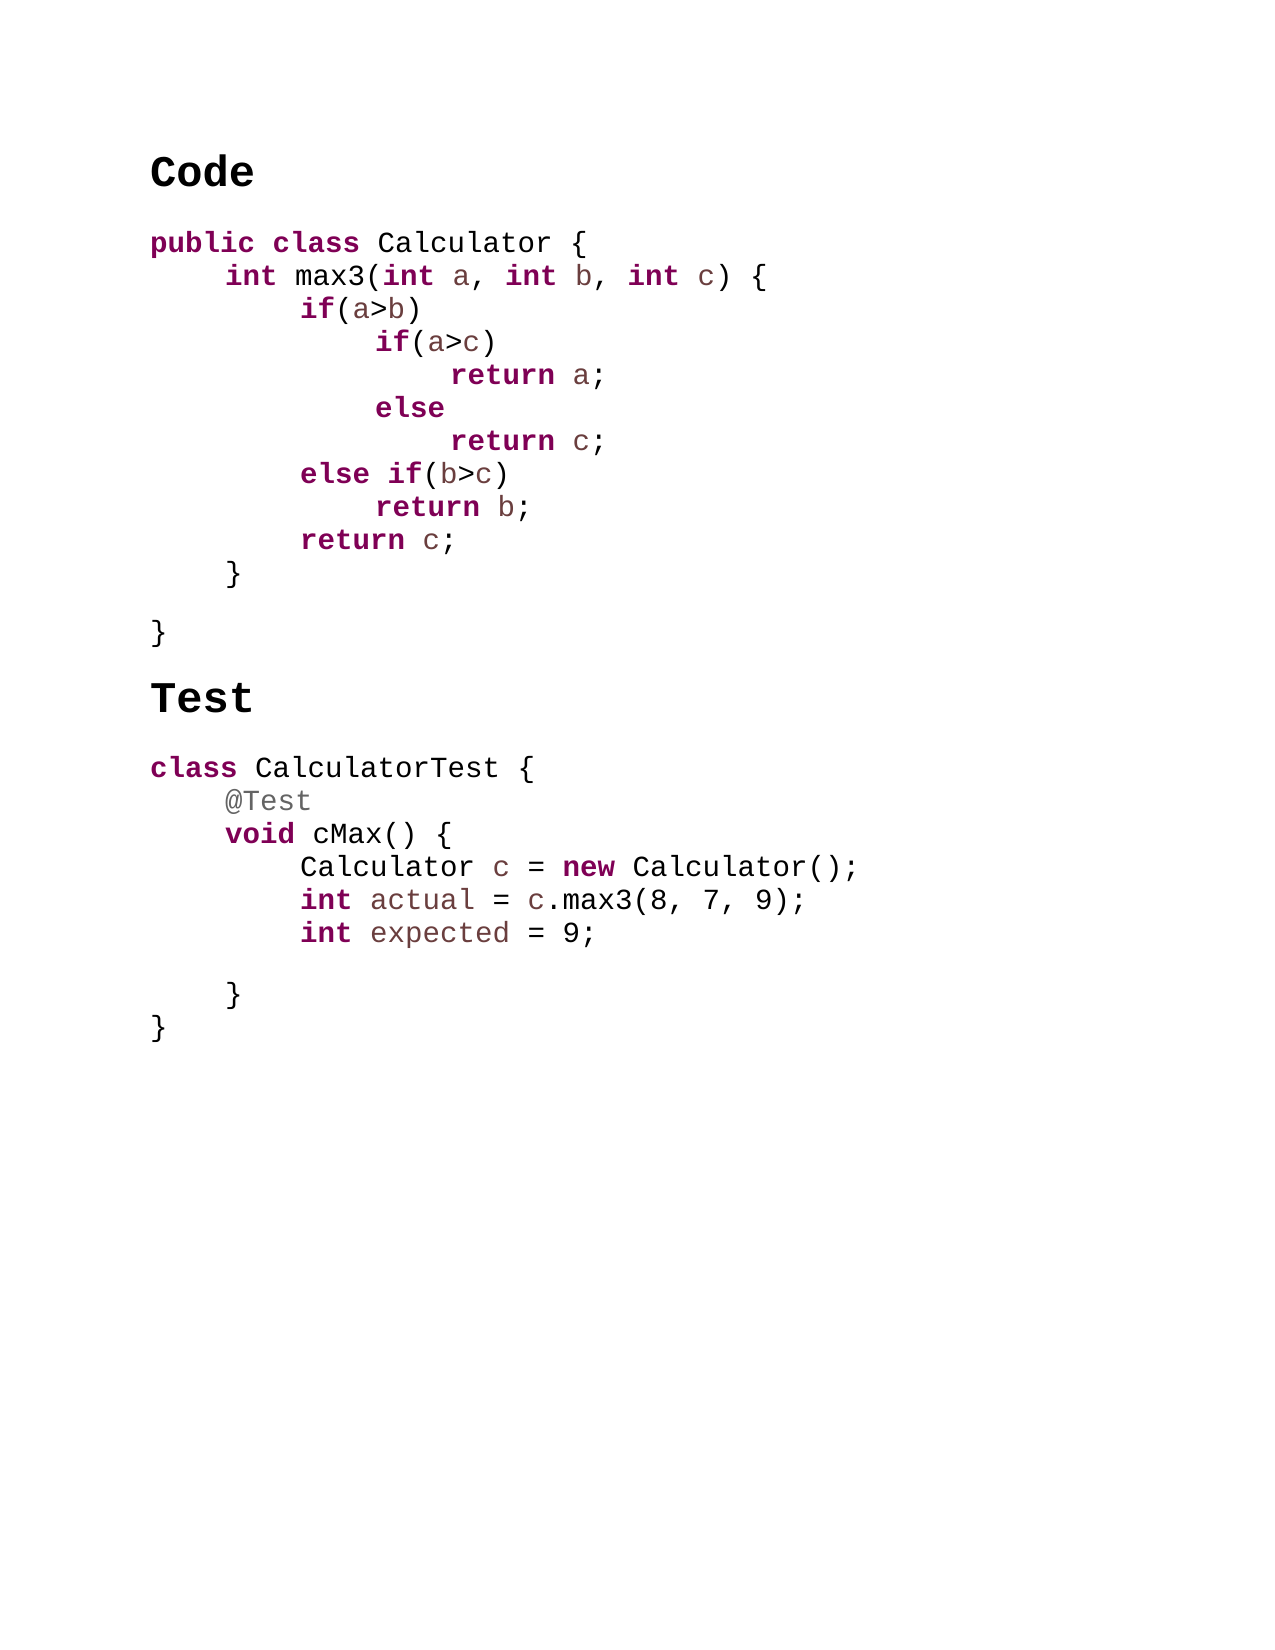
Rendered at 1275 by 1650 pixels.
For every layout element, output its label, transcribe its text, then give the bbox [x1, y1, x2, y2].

text else [150, 393, 1125, 426]
text void cMax() { [150, 819, 1125, 852]
text @Test [150, 786, 1125, 819]
text if(a>b) [150, 294, 1125, 327]
text if(a>c) [150, 327, 1125, 360]
text class CalculatorTest { [150, 753, 1125, 786]
text } [150, 1012, 1125, 1046]
text int max3(int a, int b, int c) { [150, 261, 1125, 294]
text Calculator c = new Calculator(); [150, 852, 1125, 885]
text public class Calculator { [150, 228, 1125, 261]
text Code [150, 150, 1125, 199]
text return c; [150, 426, 1125, 459]
text Test [150, 676, 1125, 725]
text } [150, 979, 1125, 1012]
text int actual = c.max3(8, 7, 9); [150, 885, 1125, 918]
text return b; [150, 492, 1125, 525]
text } [150, 617, 1125, 650]
text return a; [150, 360, 1125, 393]
text return c; [150, 525, 1125, 558]
text } [150, 558, 1125, 591]
text else if(b>c) [150, 459, 1125, 492]
text int expected = 9; [150, 918, 1125, 951]
